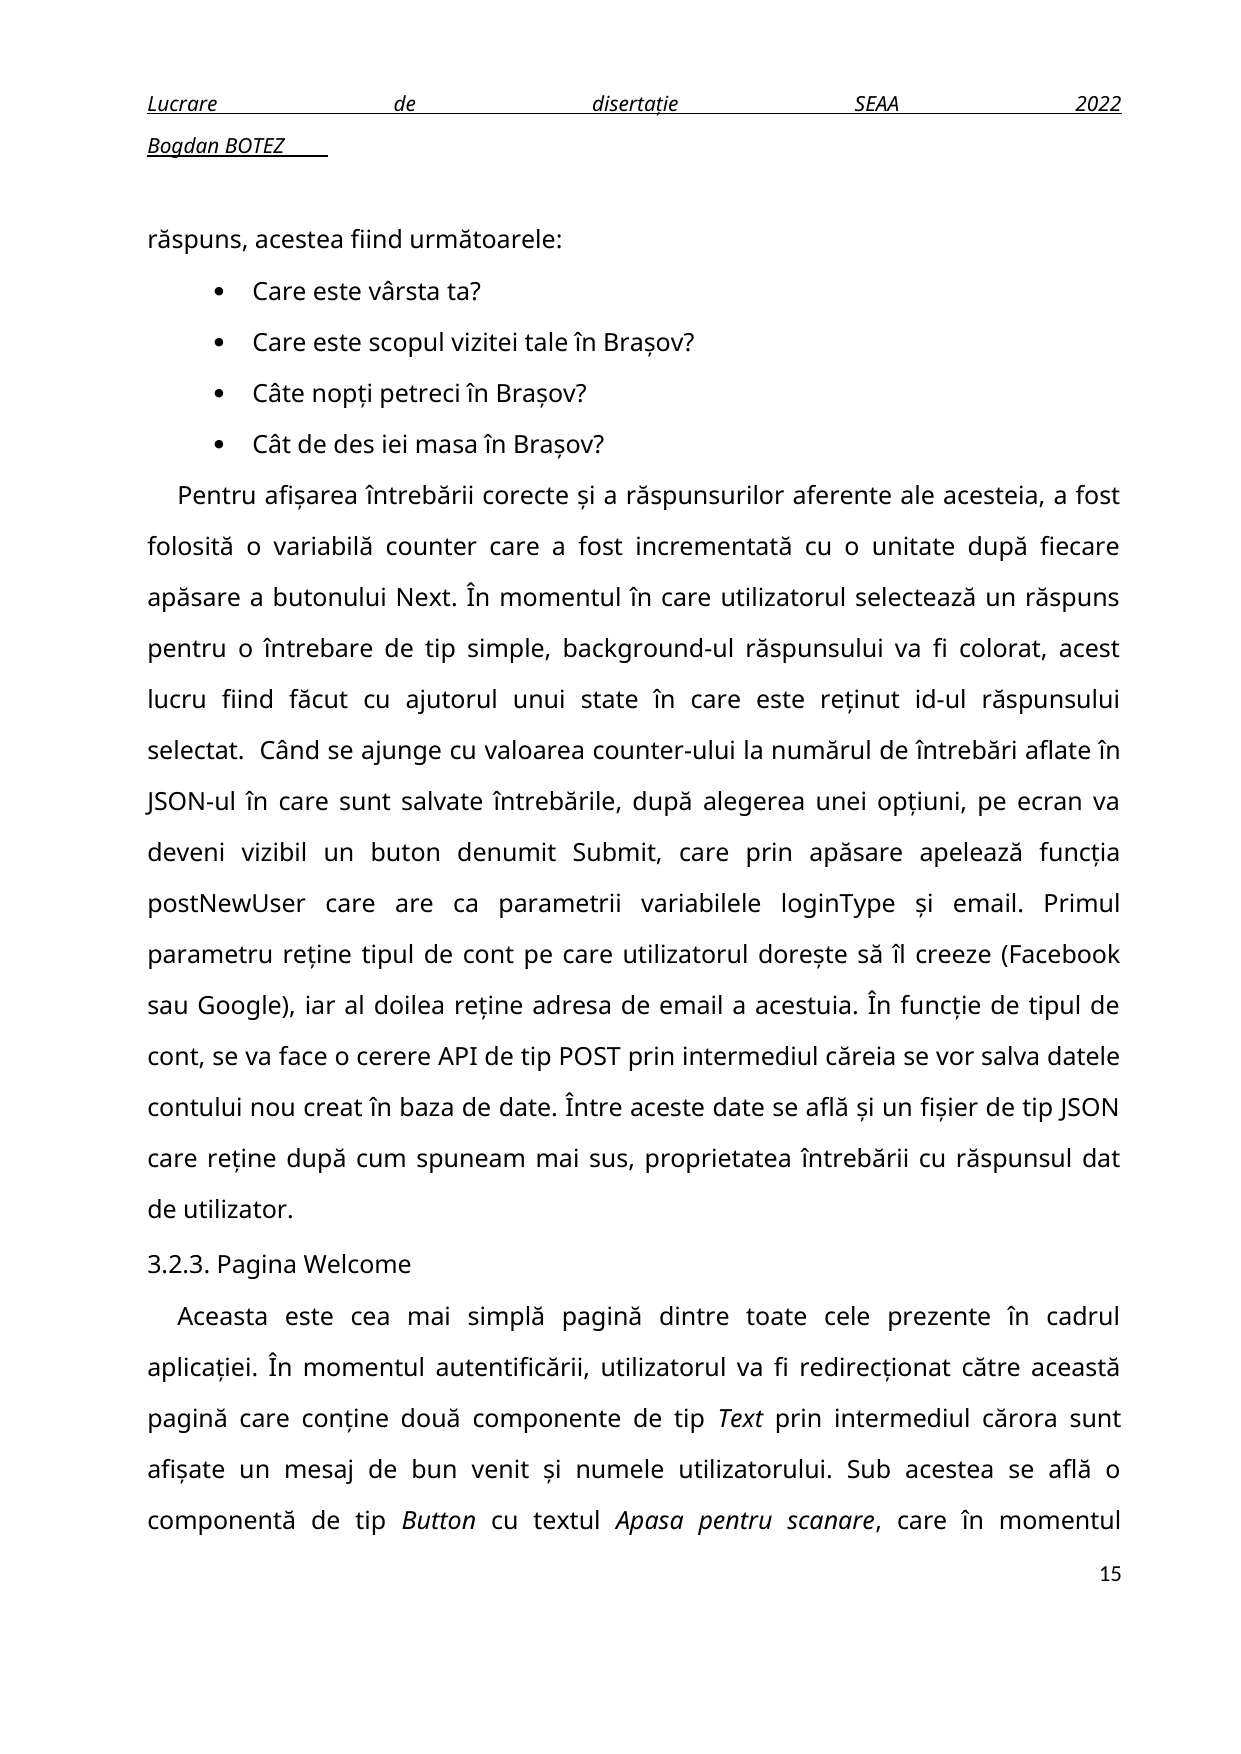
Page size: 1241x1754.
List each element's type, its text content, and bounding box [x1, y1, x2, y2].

text Pentru afișarea întrebării corecte și a răspunsurilor aferente ale acesteia, a fost folosită o variabilă counter care a fost incrementată cu o unitate după fiecare apăsare a butonului Next. În momentul în care utilizatorul selectează un răspuns pentru o întrebare de tip simple, background-ul răspunsului va fi colorat, acest lucru fiind făcut cu ajutorul unui state în care este reținut id-ul răspunsului selectat. Când se ajunge cu valoarea counter-ului la numărul de întrebări aflate în JSON-ul în care sunt salvate întrebările, după alegerea unei opțiuni, pe ecran va deveni vizibil un buton denumit Submit, care prin apăsare apelează funcția postNewUser care are ca parametrii variabilele loginType și email. Primul parametru reține tipul de cont pe care utilizatorul dorește să îl creeze (Facebook sau Google), iar al doilea reține adresa de email a acestuia. În funcție de tipul de cont, se va face o cerere API de tip POST prin intermediul căreia se vor salva datele contului nou creat în baza de date. Între aceste date se află și un fișier de tip JSON care reține după cum spuneam mai sus, proprietatea întrebării cu răspunsul dat de utilizator. [147, 477, 1122, 1226]
list Care este vârsta ta? [214, 273, 1122, 307]
list Care este scopul vizitei tale în Brașov? [214, 324, 1122, 358]
list Cât de des iei masa în Brașov? [214, 426, 1122, 460]
text Celelate întrebări sunt de tip simple, acestea având între 3 și 6 opțiuni de răspuns, acestea fiind următoarele: [147, 222, 1122, 256]
title 3.2.3. Pagina Welcome [147, 1247, 1122, 1281]
list Câte nopți petreci în Brașov? [214, 375, 1122, 409]
